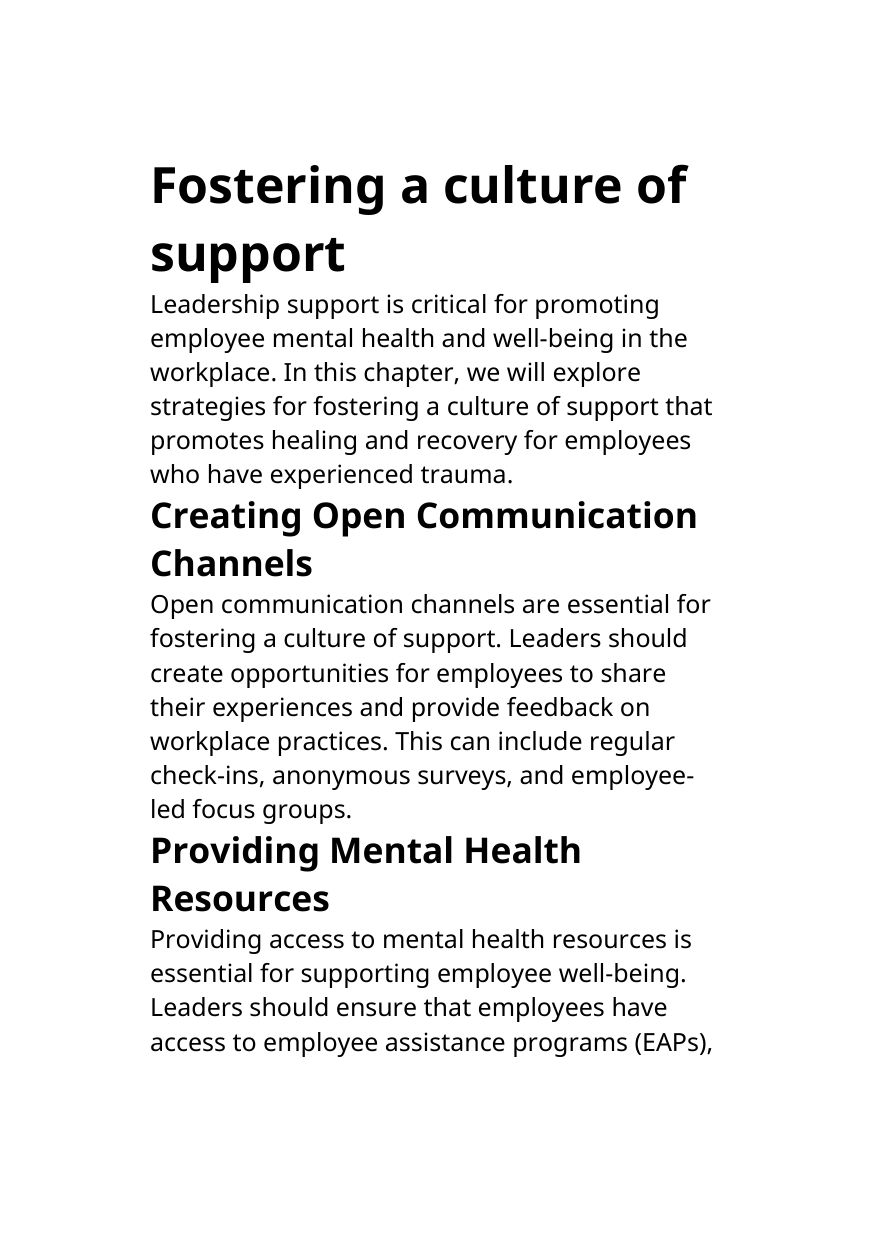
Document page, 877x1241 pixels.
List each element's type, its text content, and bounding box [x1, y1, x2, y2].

text Open communication channels are essential for fostering a culture of support. Leaders should create opportunities for employees to share their experiences and provide feedback on workplace practices. This can include regular check-ins, anonymous surveys, and employee-led focus groups. [150, 587, 727, 826]
subtitle Fostering a culture of support [150, 150, 727, 286]
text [150, 922, 727, 1058]
text Leadership support is critical for promoting employee mental health and well-being in the workplace. In this chapter, we will explore strategies for fostering a culture of support that promotes healing and recovery for employees who have experienced trauma. [150, 286, 727, 491]
subtitle Creating Open Communication Channels [150, 491, 727, 587]
subtitle Providing Mental Health Resources [150, 826, 727, 922]
